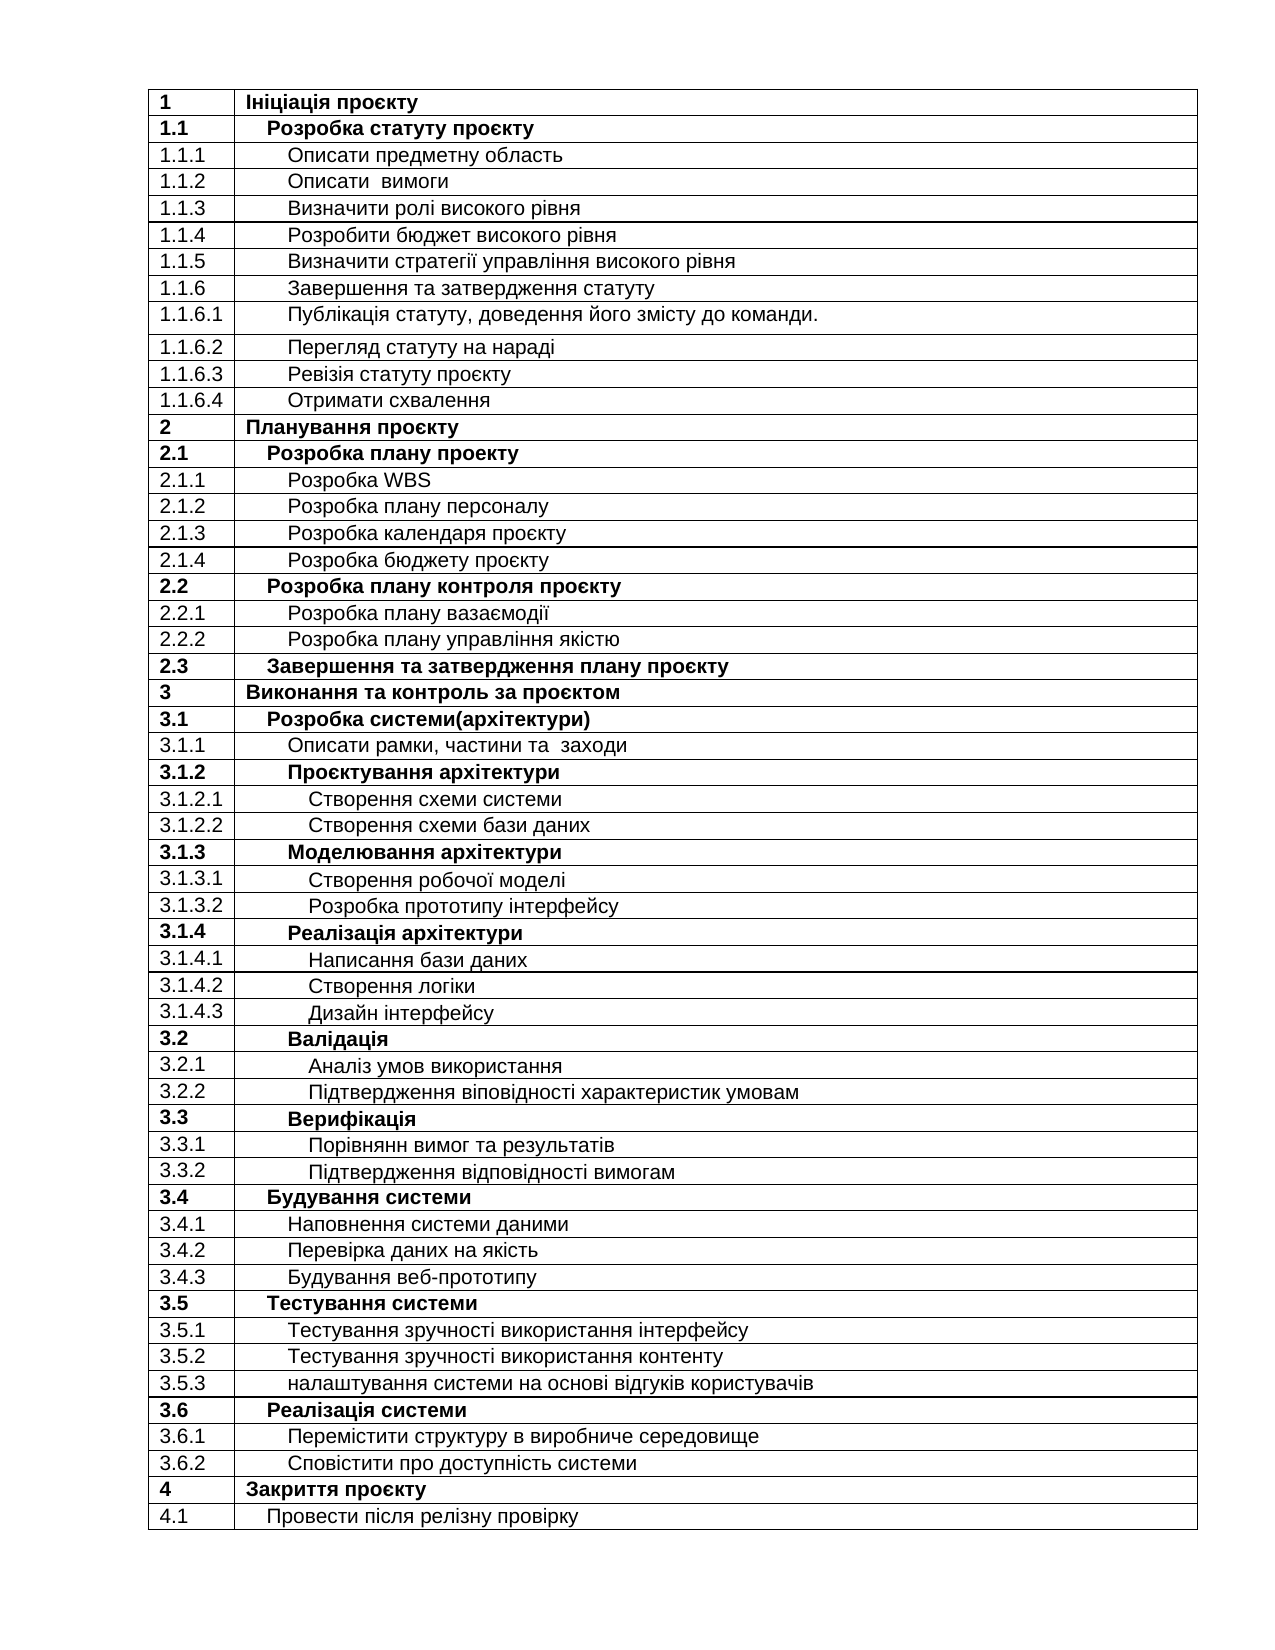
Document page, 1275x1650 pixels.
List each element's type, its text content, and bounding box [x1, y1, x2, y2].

table_cell 2.2 [149, 574, 234, 599]
table_cell Тестування системи [235, 1291, 1197, 1317]
table_cell Провести після релізну провірку [235, 1504, 1197, 1529]
table_cell 3 [149, 680, 234, 706]
table_cell 3.4.1 [149, 1211, 234, 1237]
table_cell Будування веб-прототипу [235, 1265, 1197, 1290]
table_cell 3.1.2.2 [149, 813, 234, 838]
table_cell 3.3.2 [149, 1158, 234, 1184]
table_cell Розробка плану проекту [235, 441, 1197, 467]
table_cell 3.2.2 [149, 1079, 234, 1104]
table_cell Реалізація системи [235, 1398, 1197, 1423]
table_cell налаштування системи на основі відгуків користувачів [235, 1371, 1197, 1396]
table_cell 3.1.4.2 [149, 973, 234, 998]
table_cell 1.1.4 [149, 223, 234, 248]
table_cell 3.1 [149, 707, 234, 732]
table_cell Підтвердження відповідності вимогам [235, 1158, 1197, 1184]
table_cell 3.5.1 [149, 1318, 234, 1343]
table_cell 1.1 [149, 116, 234, 142]
table_cell 2.1.2 [149, 494, 234, 520]
table_cell 3.5.3 [149, 1371, 234, 1396]
table_cell Будування системи [235, 1185, 1197, 1210]
table_cell Розробка плану управління якістю [235, 627, 1197, 653]
table_cell 3.3.1 [149, 1132, 234, 1157]
table_cell Розробка бюджету проєкту [235, 548, 1197, 573]
table_cell Створення схеми системи [235, 786, 1197, 812]
table_cell Завершення та затвердження статуту [235, 276, 1197, 301]
table_cell Розробка плану персоналу [235, 494, 1197, 520]
table_cell Отримати схвалення [235, 388, 1197, 413]
table_cell 3.4.3 [149, 1265, 234, 1290]
table_cell Створення логіки [235, 973, 1197, 998]
table_cell 2.1 [149, 441, 234, 467]
table_cell 3.6.2 [149, 1451, 234, 1476]
table_cell 1.1.1 [149, 143, 234, 168]
table_cell 2.3 [149, 654, 234, 679]
table_cell 2.2.2 [149, 627, 234, 653]
table_cell 2 [149, 415, 234, 440]
table_cell 3.1.4 [149, 919, 234, 945]
table_cell Тестування зручності використання контенту [235, 1344, 1197, 1370]
table_header Ініціація проєкту [235, 90, 1197, 115]
table_cell Сповістити про доступність системи [235, 1451, 1197, 1476]
table_cell Створення робочої моделі [235, 866, 1197, 892]
table_header 1 [149, 90, 234, 115]
table_cell 3.4.2 [149, 1238, 234, 1263]
table_cell 1.1.2 [149, 169, 234, 195]
table_cell Тестування зручності використання інтерфейсу [235, 1318, 1197, 1343]
table_cell Розробка календаря проєкту [235, 521, 1197, 546]
table_cell Верифікація [235, 1105, 1197, 1131]
table_cell 3.1.4.1 [149, 946, 234, 971]
table_cell 3.6 [149, 1398, 234, 1423]
table_cell Аналіз умов використання [235, 1052, 1197, 1078]
table_cell 1.1.6.3 [149, 361, 234, 387]
table_cell 3.5.2 [149, 1344, 234, 1370]
table_cell Виконання та контроль за проєктом [235, 680, 1197, 706]
table_cell Підтвердження віповідності характеристик умовам [235, 1079, 1197, 1104]
table_cell 3.2.1 [149, 1052, 234, 1078]
table_cell 3.1.1 [149, 733, 234, 759]
table_cell Описати вимоги [235, 169, 1197, 195]
table_cell 3.1.3.2 [149, 893, 234, 918]
table_cell Перевірка даних на якість [235, 1238, 1197, 1263]
table_cell Публікація статуту, доведення його змісту до команди. [235, 302, 1197, 334]
table_cell 3.1.3 [149, 840, 234, 865]
table_cell 4 [149, 1477, 234, 1503]
table_cell Розробка системи(архітектури) [235, 707, 1197, 732]
table_cell 3.1.2.1 [149, 786, 234, 812]
table_cell Наповнення системи даними [235, 1211, 1197, 1237]
table_cell 1.1.6.4 [149, 388, 234, 413]
table_cell Розробка прототипу інтерфейсу [235, 893, 1197, 918]
table_cell 3.2 [149, 1026, 234, 1051]
table_cell Розробка плану контроля проєкту [235, 574, 1197, 599]
table_cell Описати предметну область [235, 143, 1197, 168]
table_cell 3.1.3.1 [149, 866, 234, 892]
table_cell 1.1.3 [149, 196, 234, 221]
table_cell Визначити стратегії управління високого рівня [235, 249, 1197, 274]
table_cell Розробка WBS [235, 468, 1197, 493]
table_cell Планування проєкту [235, 415, 1197, 440]
table_cell Розробити бюджет високого рівня [235, 223, 1197, 248]
table_cell 1.1.6.1 [149, 302, 234, 334]
table_cell Розробка плану вазаємодії [235, 601, 1197, 626]
table_cell Завершення та затвердження плану проєкту [235, 654, 1197, 679]
table_cell Порівнянн вимог та результатів [235, 1132, 1197, 1157]
table_cell 3.4 [149, 1185, 234, 1210]
table_cell Валідація [235, 1026, 1197, 1051]
table_cell 2.1.1 [149, 468, 234, 493]
table_cell 3.5 [149, 1291, 234, 1317]
table_cell Перемістити структуру в виробниче середовище [235, 1424, 1197, 1449]
table_cell 3.6.1 [149, 1424, 234, 1449]
table_cell Моделювання архітектури [235, 840, 1197, 865]
table_cell 1.1.5 [149, 249, 234, 274]
table_cell 1.1.6 [149, 276, 234, 301]
table_cell Розробка статуту проєкту [235, 116, 1197, 142]
table_cell 4.1 [149, 1504, 234, 1529]
table_cell 2.1.3 [149, 521, 234, 546]
table_cell Визначити ролі високого рівня [235, 196, 1197, 221]
table_cell 3.3 [149, 1105, 234, 1131]
table_cell Дизайн інтерфейсу [235, 999, 1197, 1024]
table_cell Ревізія статуту проєкту [235, 361, 1197, 387]
table_cell Перегляд статуту на нараді [235, 335, 1197, 360]
table_cell Написання бази даних [235, 946, 1197, 971]
table_cell 2.2.1 [149, 601, 234, 626]
table_cell Проєктування архітектури [235, 760, 1197, 785]
table_cell Закриття проєкту [235, 1477, 1197, 1503]
table_cell 3.1.2 [149, 760, 234, 785]
table_cell 3.1.4.3 [149, 999, 234, 1024]
table_cell Створення схеми бази даних [235, 813, 1197, 838]
table_cell Реалізація архітектури [235, 919, 1197, 945]
table_cell 2.1.4 [149, 548, 234, 573]
table_cell 1.1.6.2 [149, 335, 234, 360]
table_cell Описати рамки, частини та заходи [235, 733, 1197, 759]
